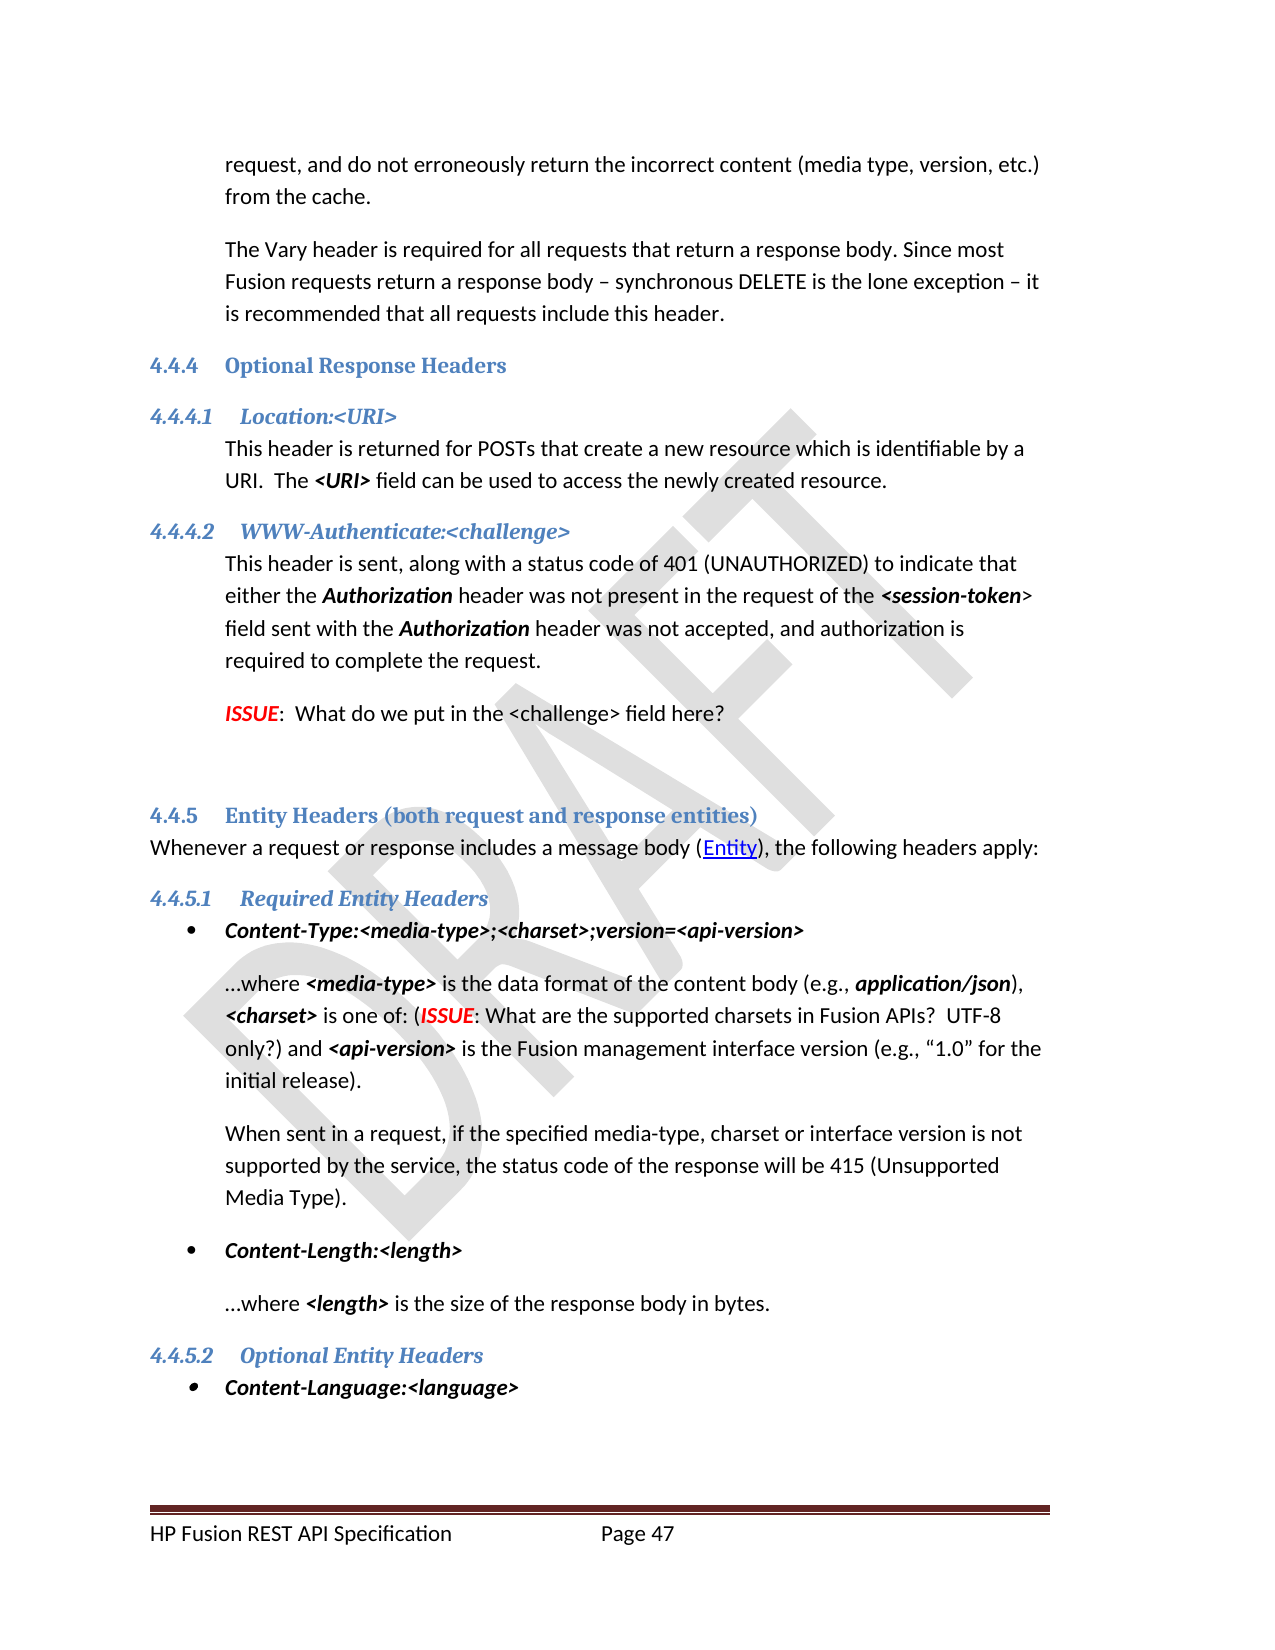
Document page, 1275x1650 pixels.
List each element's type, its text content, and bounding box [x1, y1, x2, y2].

text ISSUE: What do we put in the <challenge> field here? [225, 699, 1050, 727]
text This header is returned for POSTs that create a new resource which is identifiable by a URI. The <URI> field can be used to access the newly created resource. [225, 434, 1050, 494]
text When sent in a request, if the specified media-type, charset or interface version is not supported by the service, the status code of the response will be 415 (Unsupported Media Type). [225, 1119, 1050, 1211]
subtitle Optional Entity Headers [150, 1342, 1050, 1369]
subtitle Optional Response Headers [150, 353, 1050, 379]
list Content-Type:<media-type>;<charset>;version=<api-version> [187, 916, 1050, 944]
list Content-Language:<language> [187, 1373, 1050, 1401]
subtitle Location:<URI> [150, 404, 1050, 430]
subtitle Entity Headers (both request and response entities) [150, 803, 1050, 829]
text The Vary header is required for all requests that return a response body. Since most Fusion requests return a response body – synchronous DELETE is the lone exception – it is recommended that all requests include this header. [225, 235, 1050, 328]
text …where <media-type> is the data format of the content body (e.g., application/json), <charset> is one of: (ISSUE: What are the supported charsets in Fusion APIs? UTF-8 only?) and <api-version> is the Fusion management interface version (e.g., “1.0” for the initial release). [225, 969, 1050, 1094]
text Whenever a request or response includes a message body (Entity), the following headers apply: [150, 833, 1050, 861]
text …where <length> is the size of the response body in bytes. [225, 1289, 1050, 1317]
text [225, 150, 1050, 210]
list Content-Length:<length> [187, 1236, 1050, 1264]
subtitle Required Entity Headers [150, 886, 1050, 912]
text This header is sent, along with a status code of 401 (UNAUTHORIZED) to indicate that either the Authorization header was not present in the request of the <session-token> field sent with the Authorization header was not accepted, and authorization is required to complete the request. [225, 549, 1050, 674]
subtitle WWW-Authenticate:<challenge> [150, 519, 1050, 545]
